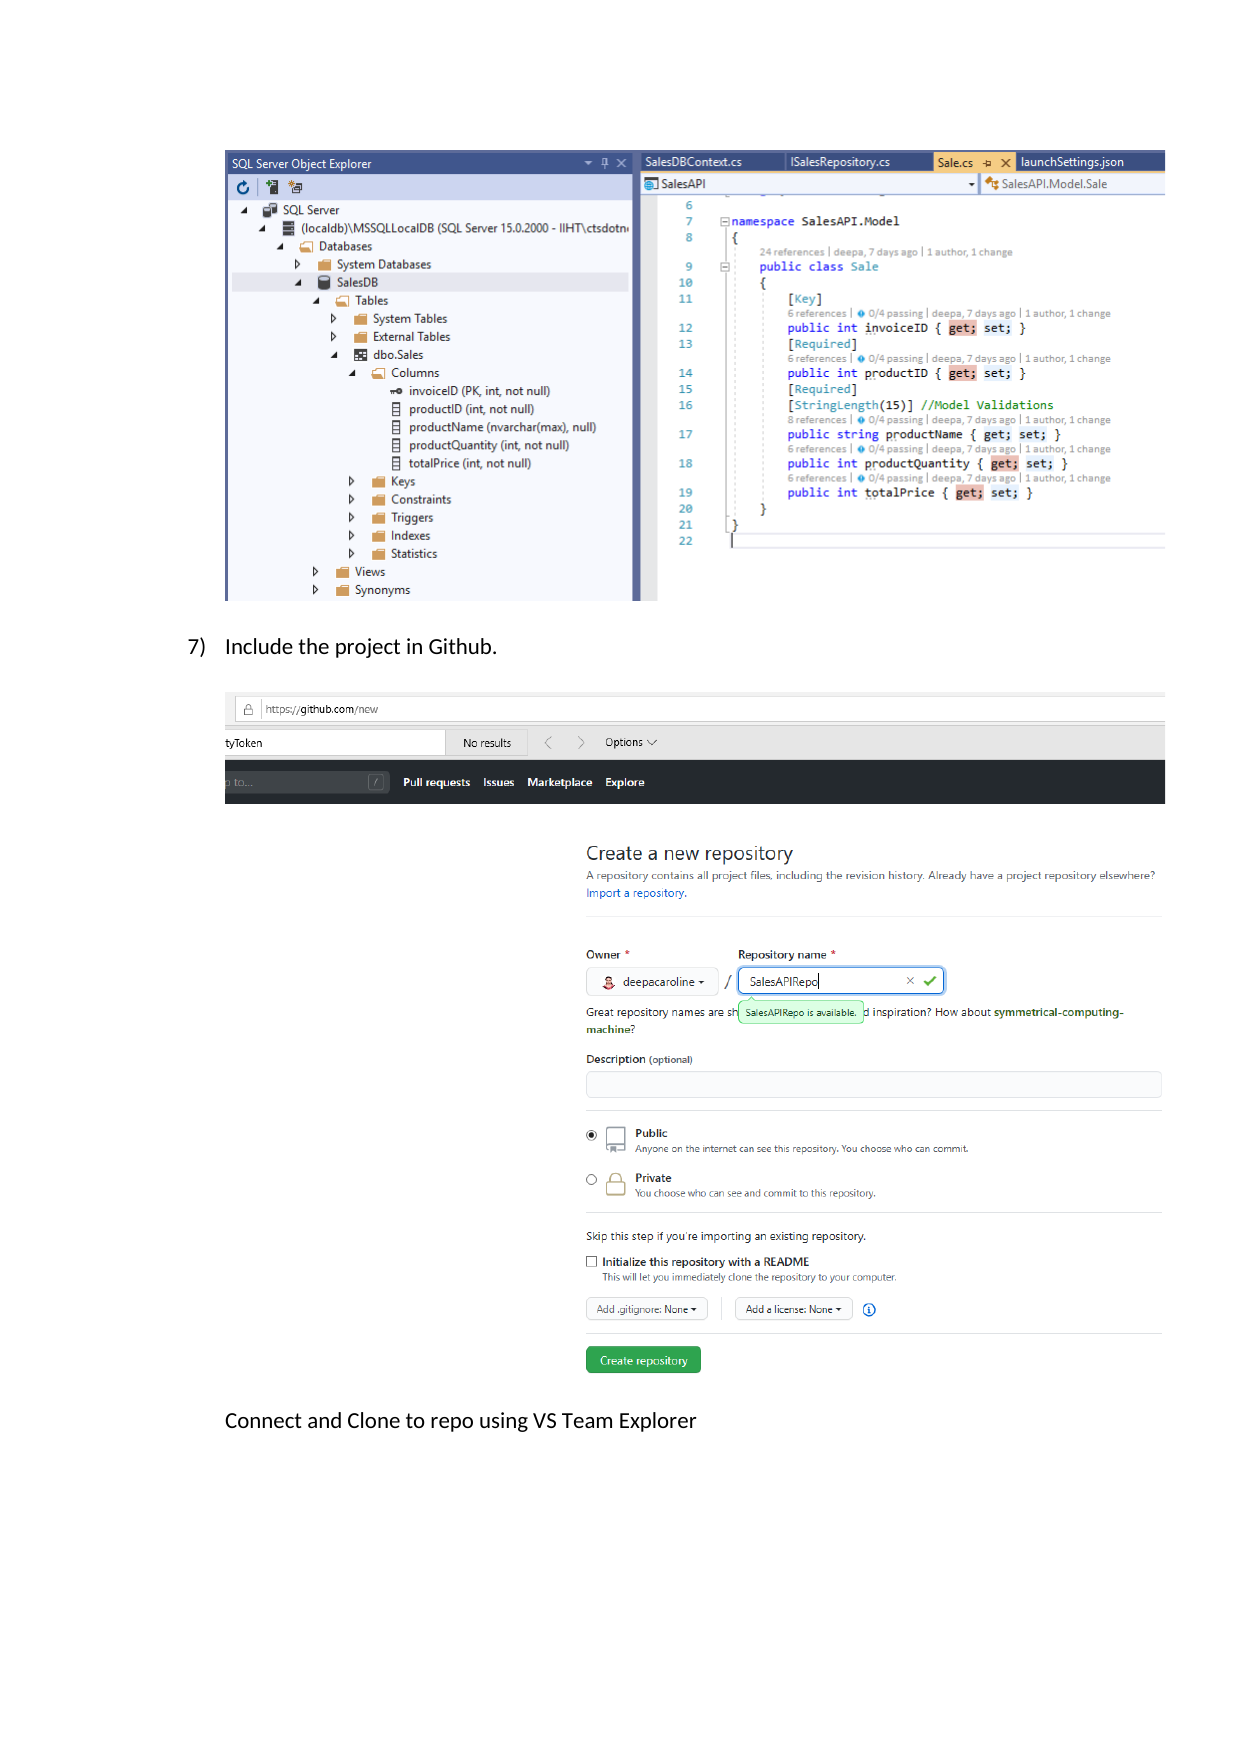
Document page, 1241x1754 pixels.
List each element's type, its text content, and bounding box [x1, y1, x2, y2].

picture [225, 150, 1166, 601]
picture [225, 692, 1166, 1374]
list Include the project in Github. [187, 632, 1090, 661]
list Connect and Clone to repo using VS Team Explorer [225, 1406, 1090, 1434]
